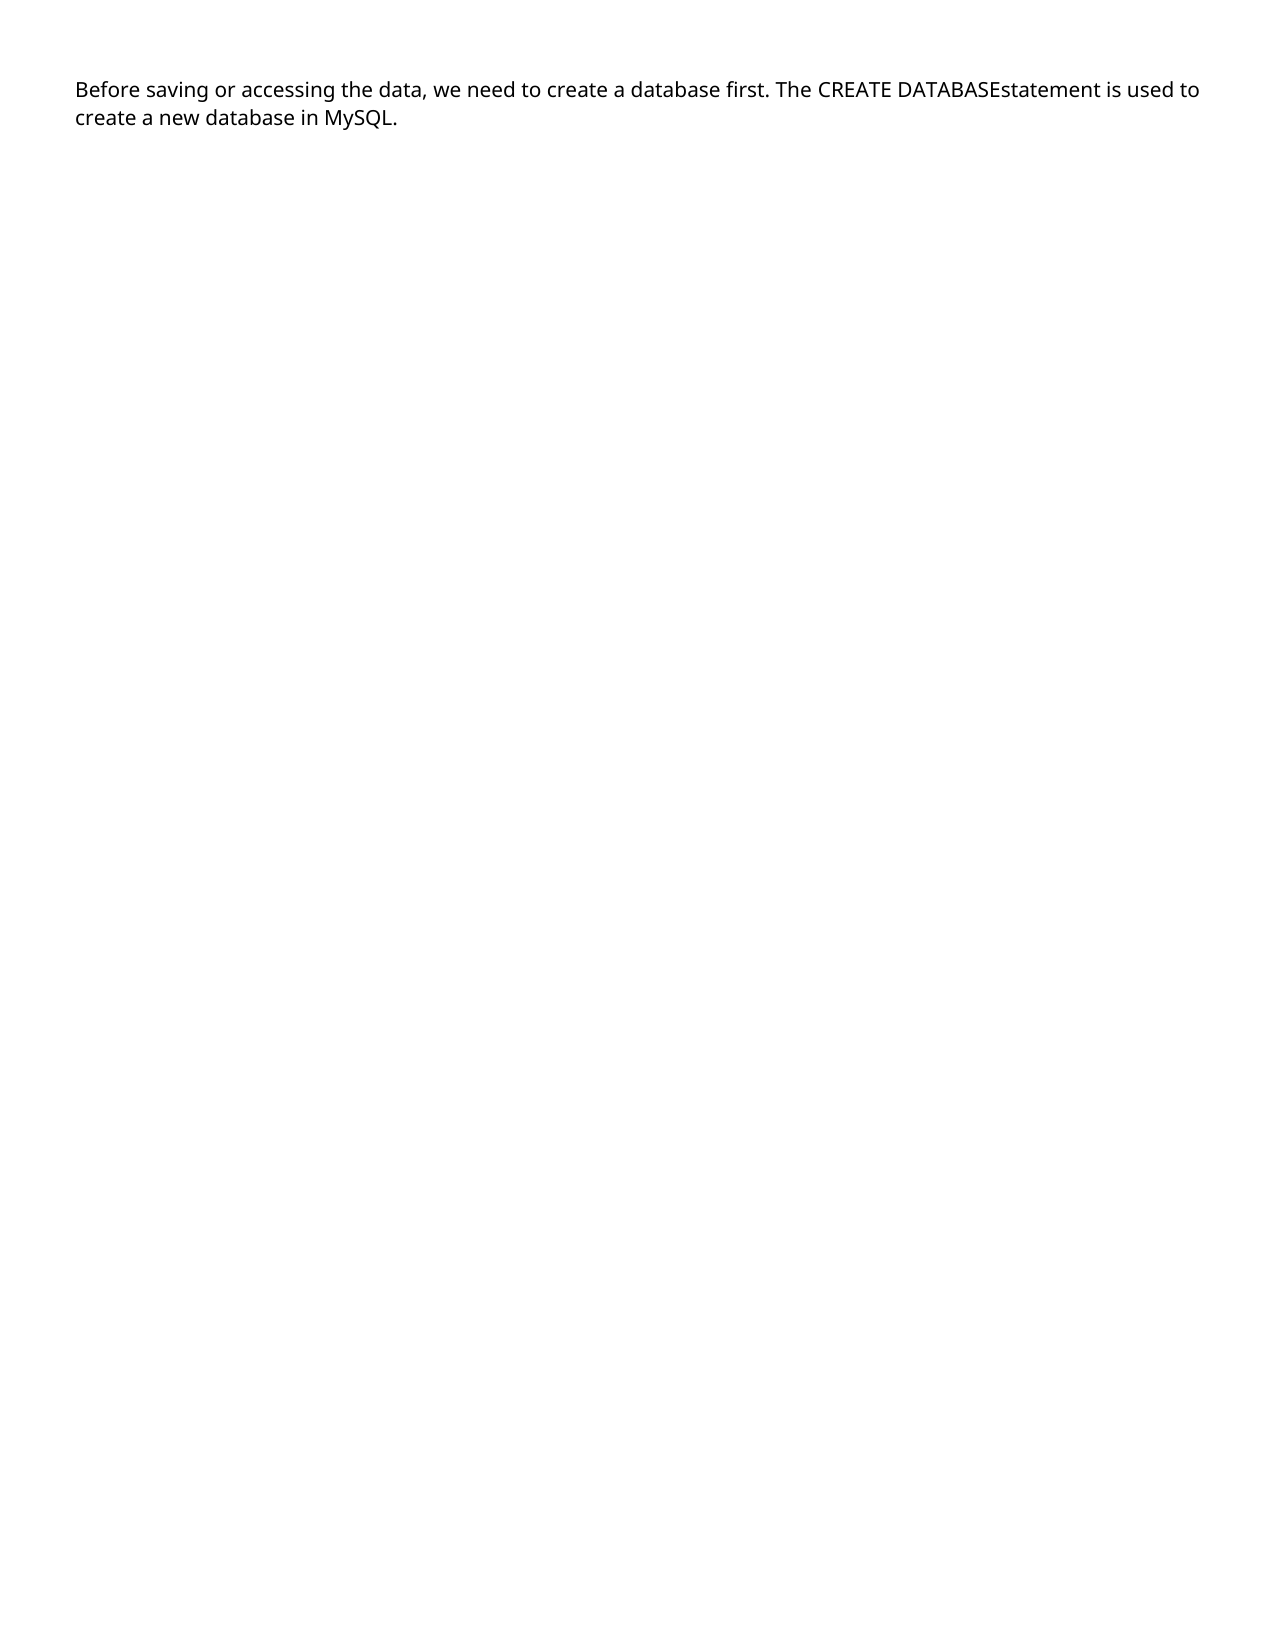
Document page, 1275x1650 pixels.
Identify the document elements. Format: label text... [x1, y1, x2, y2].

text Before saving or accessing the data, we need to create a database first. The CREATE DATABASEstatement is used to create a new database in MySQL. [75, 75, 1200, 132]
